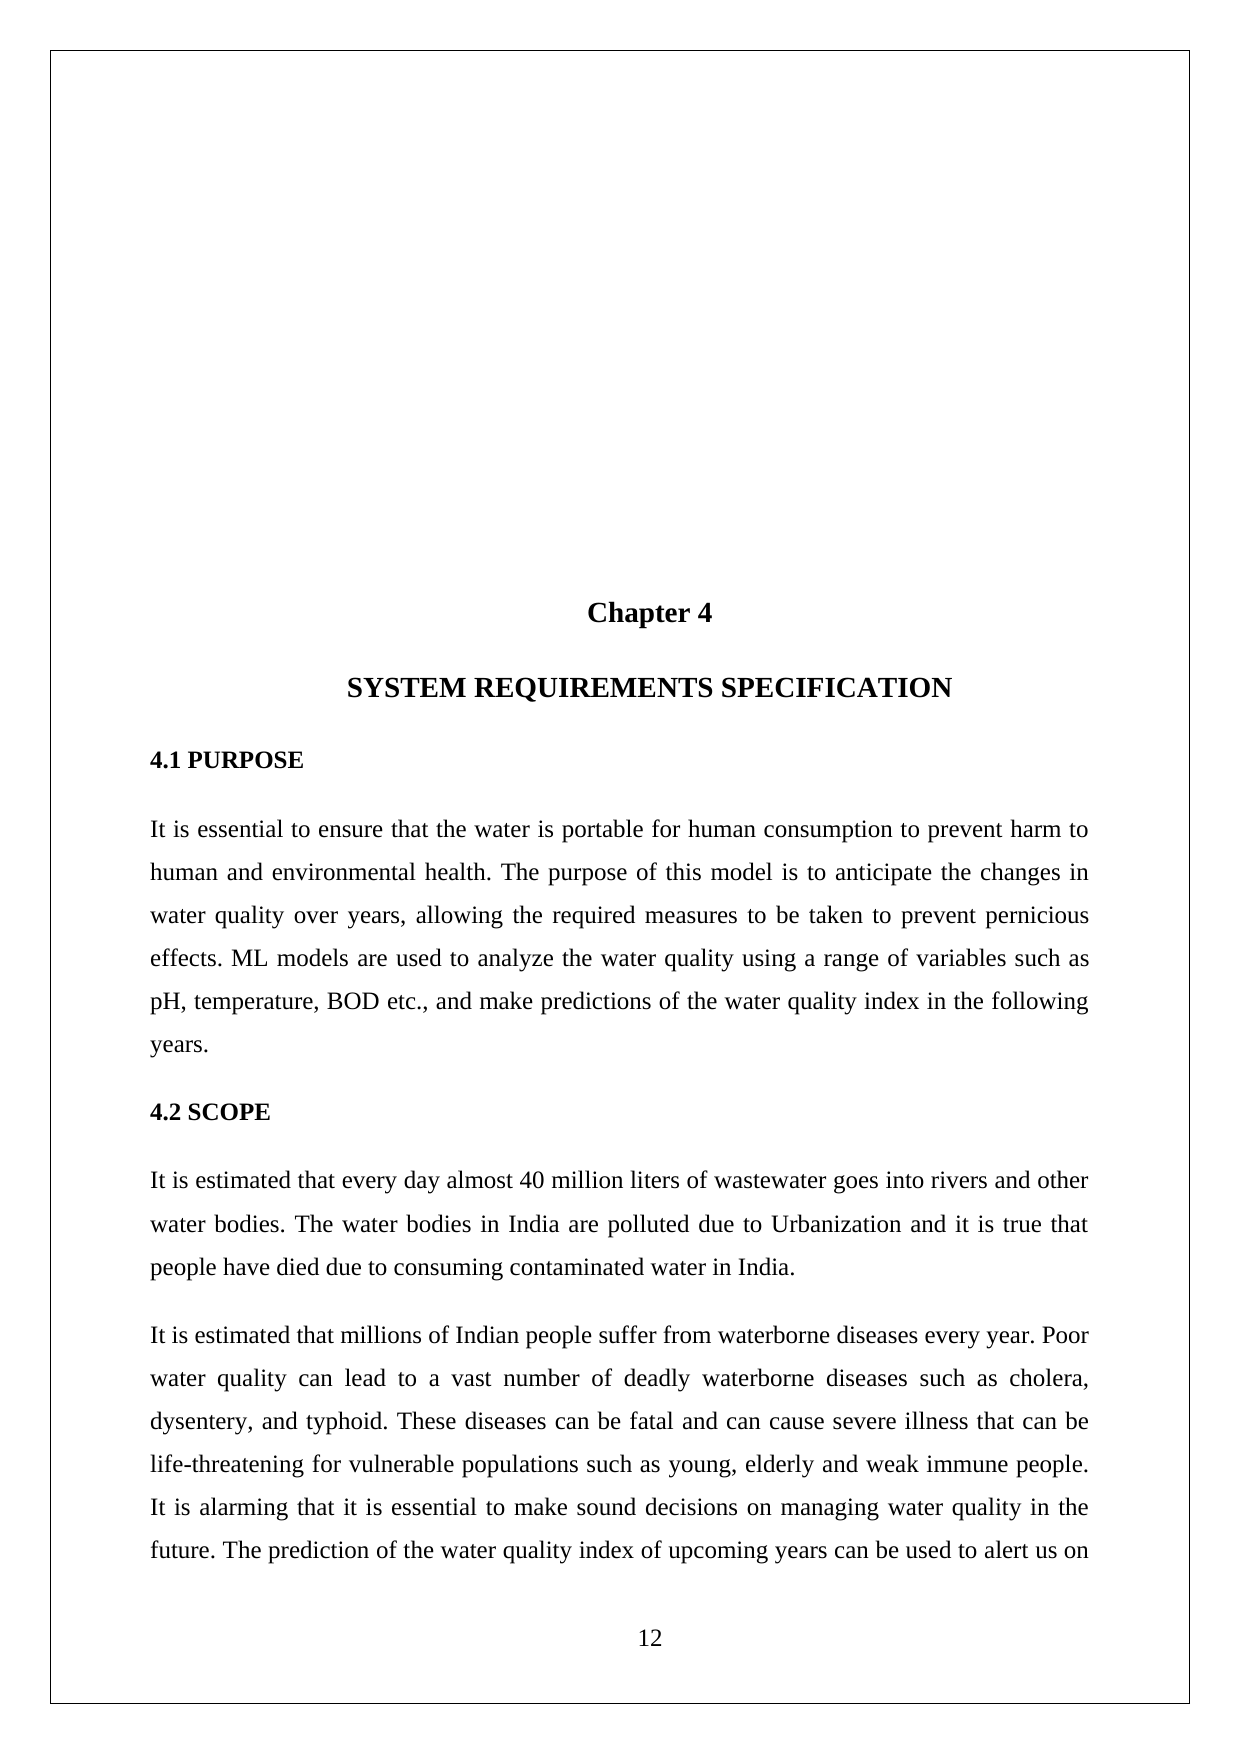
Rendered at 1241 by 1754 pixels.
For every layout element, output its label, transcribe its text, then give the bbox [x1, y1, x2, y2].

subtitle SYSTEM REQUIREMENTS SPECIFICATION [150, 670, 1090, 704]
text It is essential to ensure that the water is portable for human consumption to prevent harm to human and environmental health. The purpose of this model is to anticipate the changes in water quality over years, allowing the required measures to be taken to prevent pernicious effects. ML models are used to analyze the water quality using a range of variables such as pH, temperature, BOD etc., and make predictions of the water quality index in the following years. [150, 814, 1090, 1058]
text 4.1 PURPOSE [150, 746, 1090, 774]
text It is estimated that every day almost 40 million liters of wastewater goes into rivers and other water bodies. The water bodies in India are polluted due to Urbanization and it is true that people have died due to consuming contaminated water in India. [150, 1166, 1090, 1281]
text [150, 1320, 1090, 1564]
text 4.2 SCOPE [150, 1097, 1090, 1126]
text Chapter 4 [150, 595, 1090, 628]
